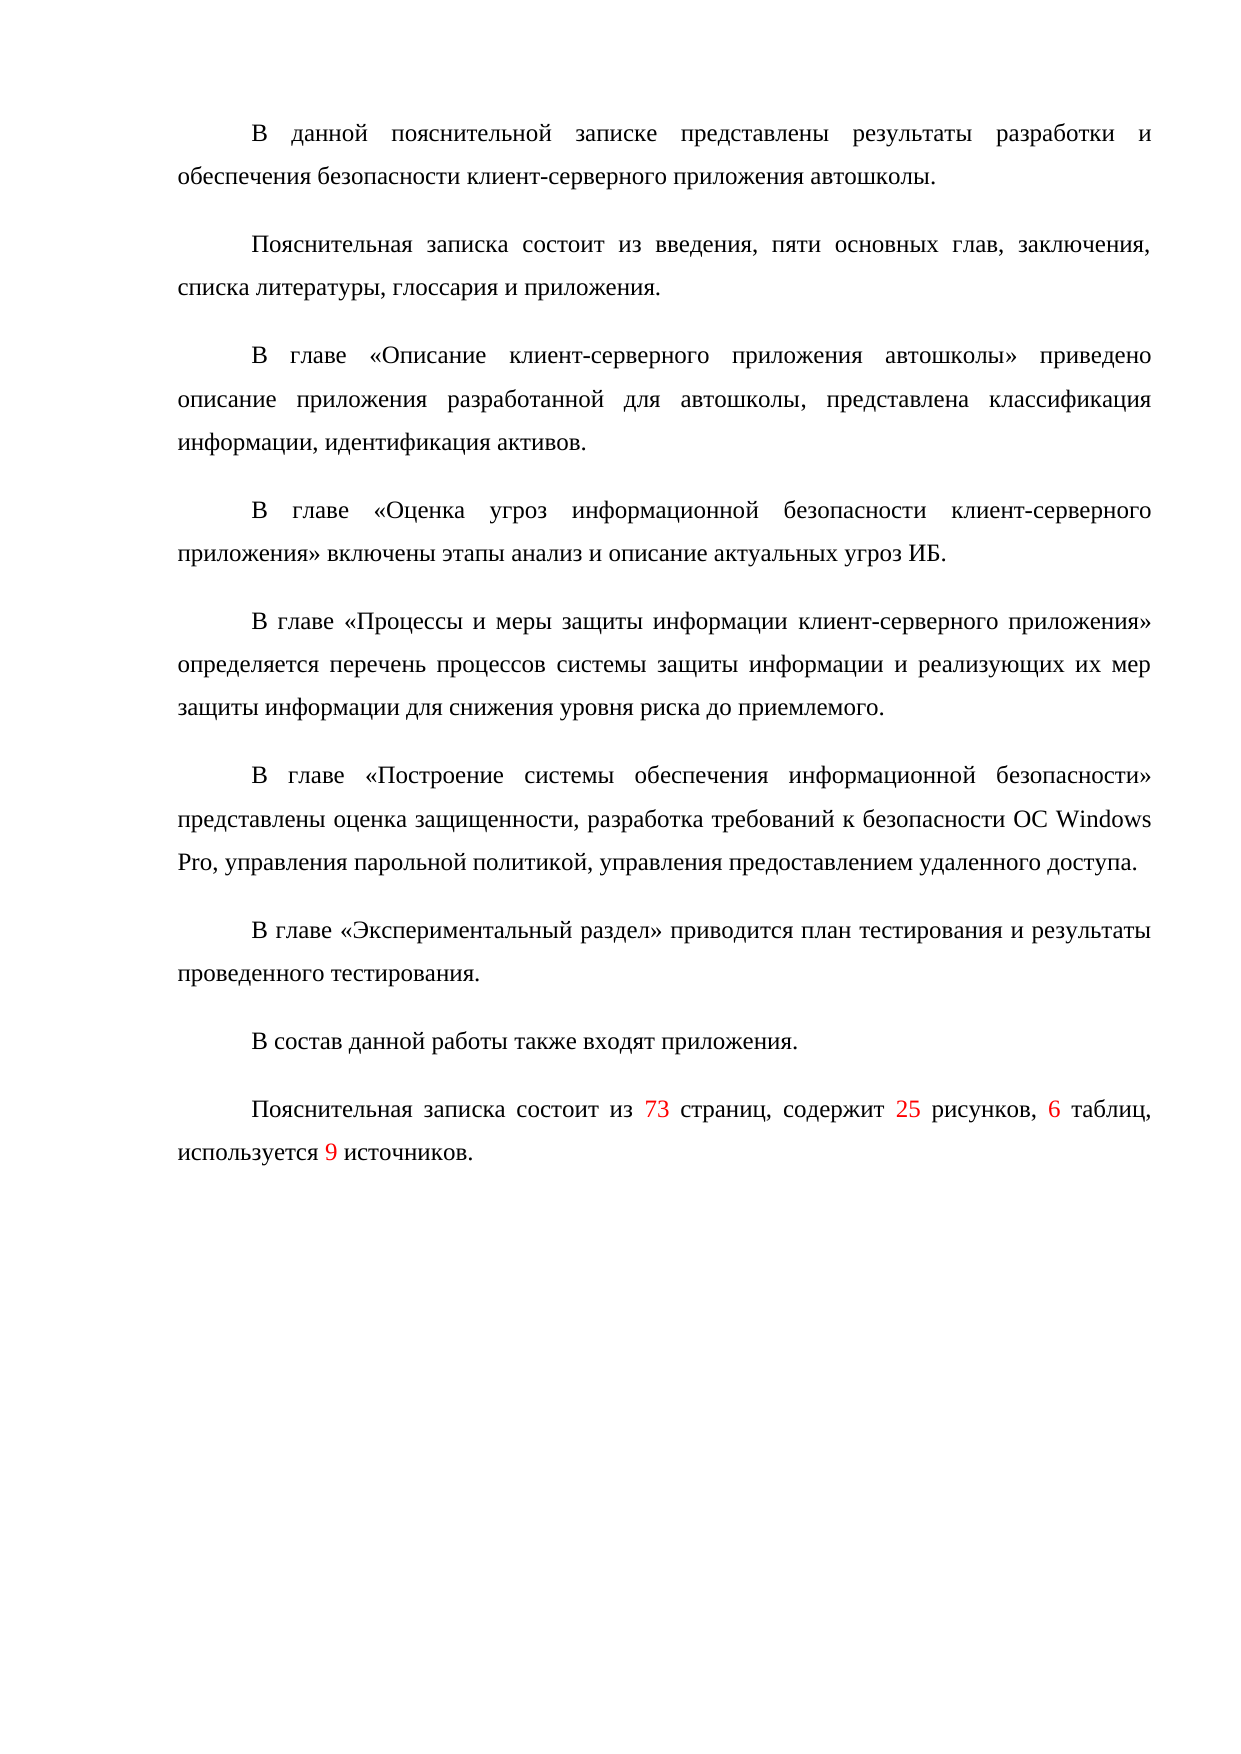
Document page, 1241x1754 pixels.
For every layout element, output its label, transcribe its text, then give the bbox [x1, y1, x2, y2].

text В главе «Построение системы обеспечения информационной безопасности» представлены оценка защищенности, разработка требований к безопасности ОС Windows Pro, управления парольной политикой, управления предоставлением удаленного доступа. [177, 761, 1152, 876]
text В главе «Оценка угроз информационной безопасности клиент-серверного приложения» включены этапы анализ и описание актуальных угроз ИБ. [177, 495, 1152, 567]
text В данной пояснительной записке представлены результаты разработки и обеспечения безопасности клиент-серверного приложения автошколы. [177, 118, 1152, 190]
text В главе «Экспериментальный раздел» приводится план тестирования и результаты проведенного тестирования. [177, 915, 1152, 987]
text В главе «Процессы и меры защиты информации клиент-серверного приложения» определяется перечень процессов системы защиты информации и реализующих их мер защиты информации для снижения уровня риска до приемлемого. [177, 606, 1152, 721]
text В состав данной работы также входят приложения. [177, 1026, 1152, 1055]
text Пояснительная записка состоит из 73 страниц, содержит 25 рисунков, 6 таблиц, используется 9 источников. [177, 1094, 1152, 1166]
text Пояснительная записка состоит из введения, пяти основных глав, заключения, списка литературы, глоссария и приложения. [177, 229, 1152, 301]
text В главе «Описание клиент-серверного приложения автошколы» приведено описание приложения разработанной для автошколы, представлена классификация информации, идентификация активов. [177, 341, 1152, 456]
